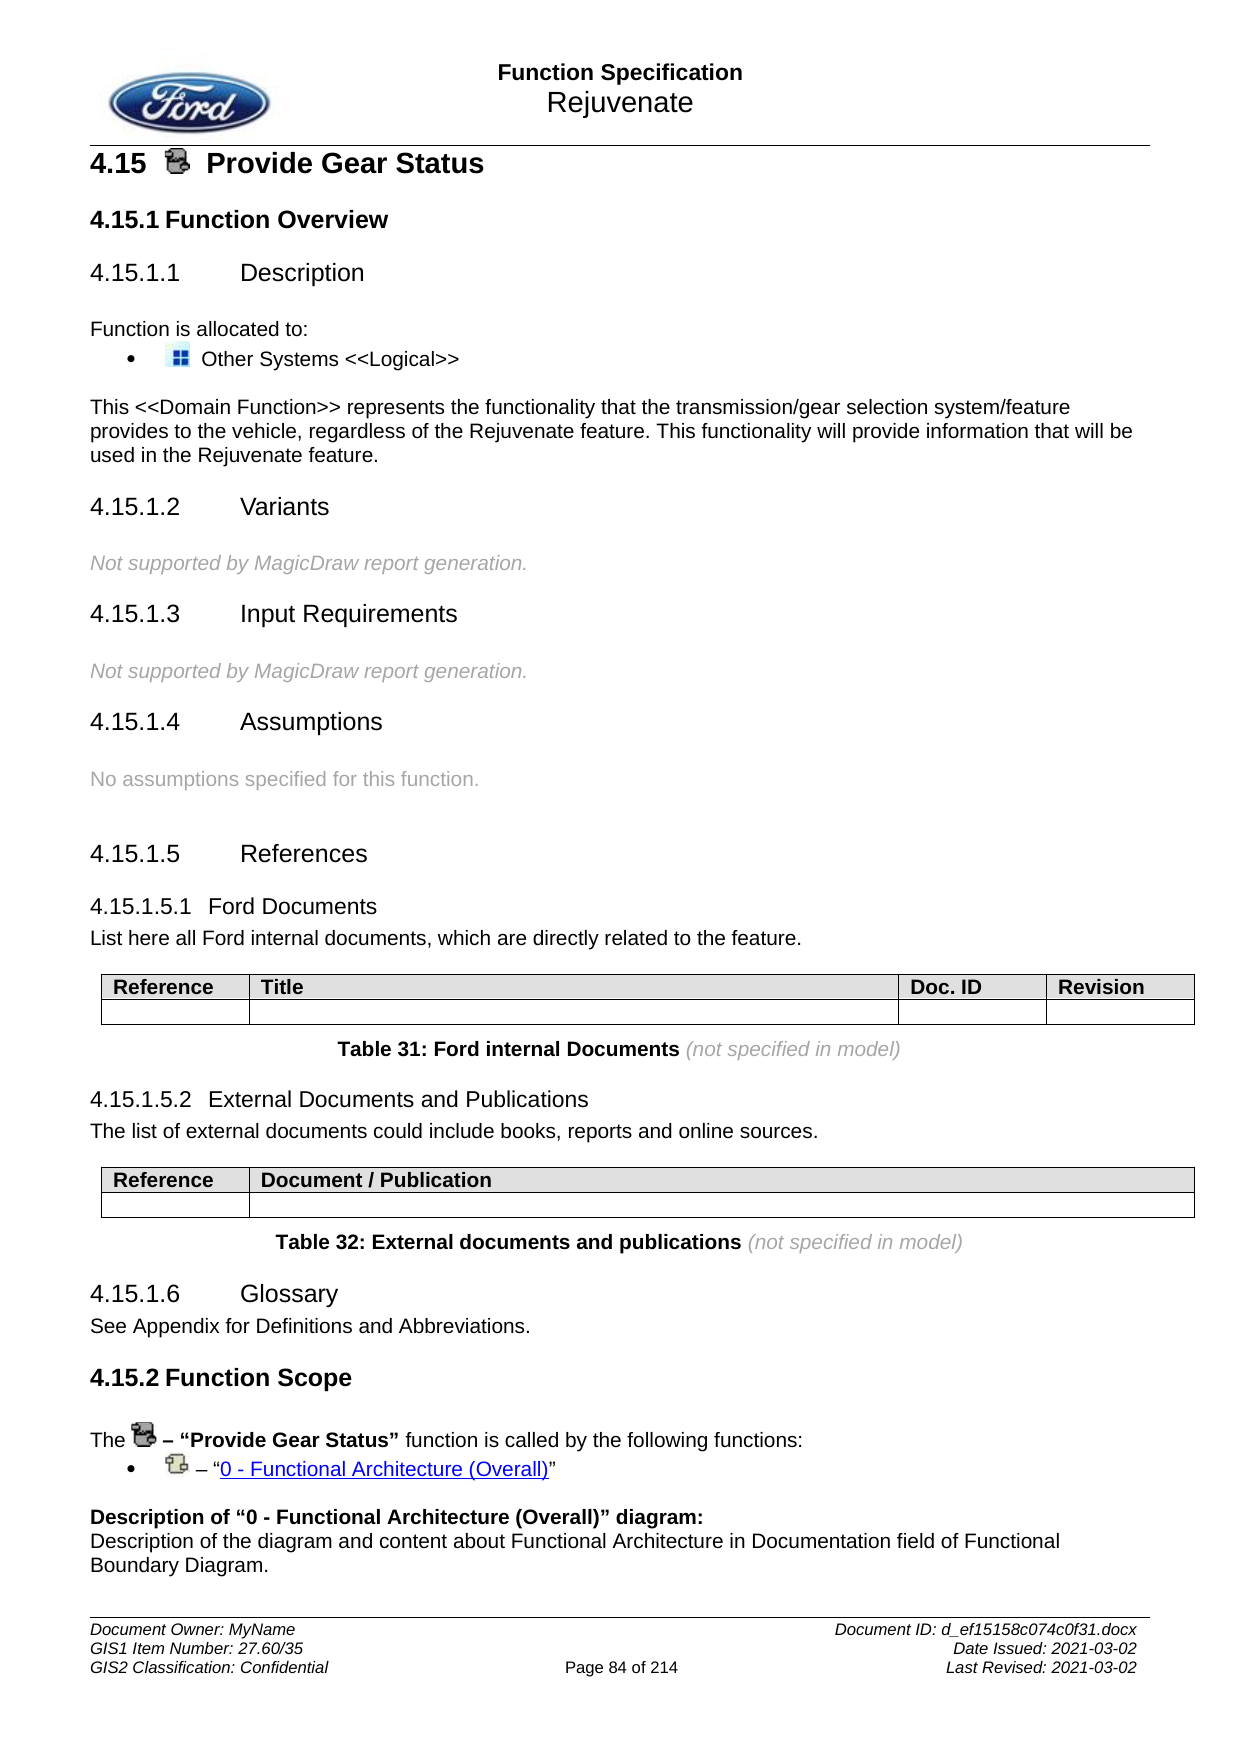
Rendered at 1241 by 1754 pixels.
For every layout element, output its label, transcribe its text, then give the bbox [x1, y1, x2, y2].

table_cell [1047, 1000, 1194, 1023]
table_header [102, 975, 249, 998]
subtitle Variants [90, 492, 1150, 520]
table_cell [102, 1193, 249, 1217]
text Description of the diagram and content about Functional Architecture in Documentation field of Functional Boundary Diagram. [90, 1529, 1150, 1577]
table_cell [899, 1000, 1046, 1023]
text Table 31: Ford internal Documents (not specified in model) [90, 1037, 1150, 1061]
picture [164, 1451, 190, 1477]
subtitle Description [90, 258, 1150, 287]
subtitle Ford Documents [90, 893, 1150, 919]
text Not supported by MagicDraw report generation. [90, 551, 1150, 574]
text Table 32: External documents and publications (not specified in model) [90, 1230, 1150, 1254]
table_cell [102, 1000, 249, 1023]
list Other Systems <<Logical>> [127, 341, 1150, 371]
list – “0 - Functional Architecture (Overall)” [127, 1451, 1150, 1481]
picture [164, 148, 190, 174]
subtitle External Documents and Publications [90, 1086, 1150, 1112]
subtitle Provide Gear Status [90, 146, 1150, 179]
text Description of “0 - Functional Architecture (Overall)” diagram: [90, 1505, 1150, 1529]
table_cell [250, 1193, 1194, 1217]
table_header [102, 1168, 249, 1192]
text The – “Provide Gear Status” function is called by the following functions: [90, 1422, 1150, 1451]
subtitle Function Scope [90, 1363, 1150, 1392]
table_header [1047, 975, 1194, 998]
text List here all Ford internal documents, which are directly related to the feature. [90, 926, 1136, 949]
text See Appendix for Definitions and Abbreviations. [90, 1314, 1150, 1338]
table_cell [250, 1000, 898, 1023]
subtitle References [90, 839, 1150, 868]
subtitle Glossary [90, 1279, 1150, 1308]
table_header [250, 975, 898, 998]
subtitle Assumptions [90, 707, 1150, 736]
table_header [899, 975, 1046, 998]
text This <<Domain Function>> represents the functionality that the transmission/gear selection system/feature provides to the vehicle, regardless of the Rejuvenate feature. This functionality will provide information that will be used in the Rejuvenate feature. [90, 395, 1150, 467]
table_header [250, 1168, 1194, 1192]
picture [89, 53, 290, 154]
subtitle Function Overview [90, 204, 1150, 233]
text Function is allocated to: [90, 317, 1150, 341]
picture [164, 341, 190, 367]
text Not supported by MagicDraw report generation. [90, 658, 1150, 682]
text No assumptions specified for this function. [90, 766, 1150, 790]
subtitle Input Requirements [90, 599, 1150, 628]
picture [131, 1422, 157, 1447]
text The list of external documents could include books, reports and online sources. [90, 1119, 1136, 1143]
